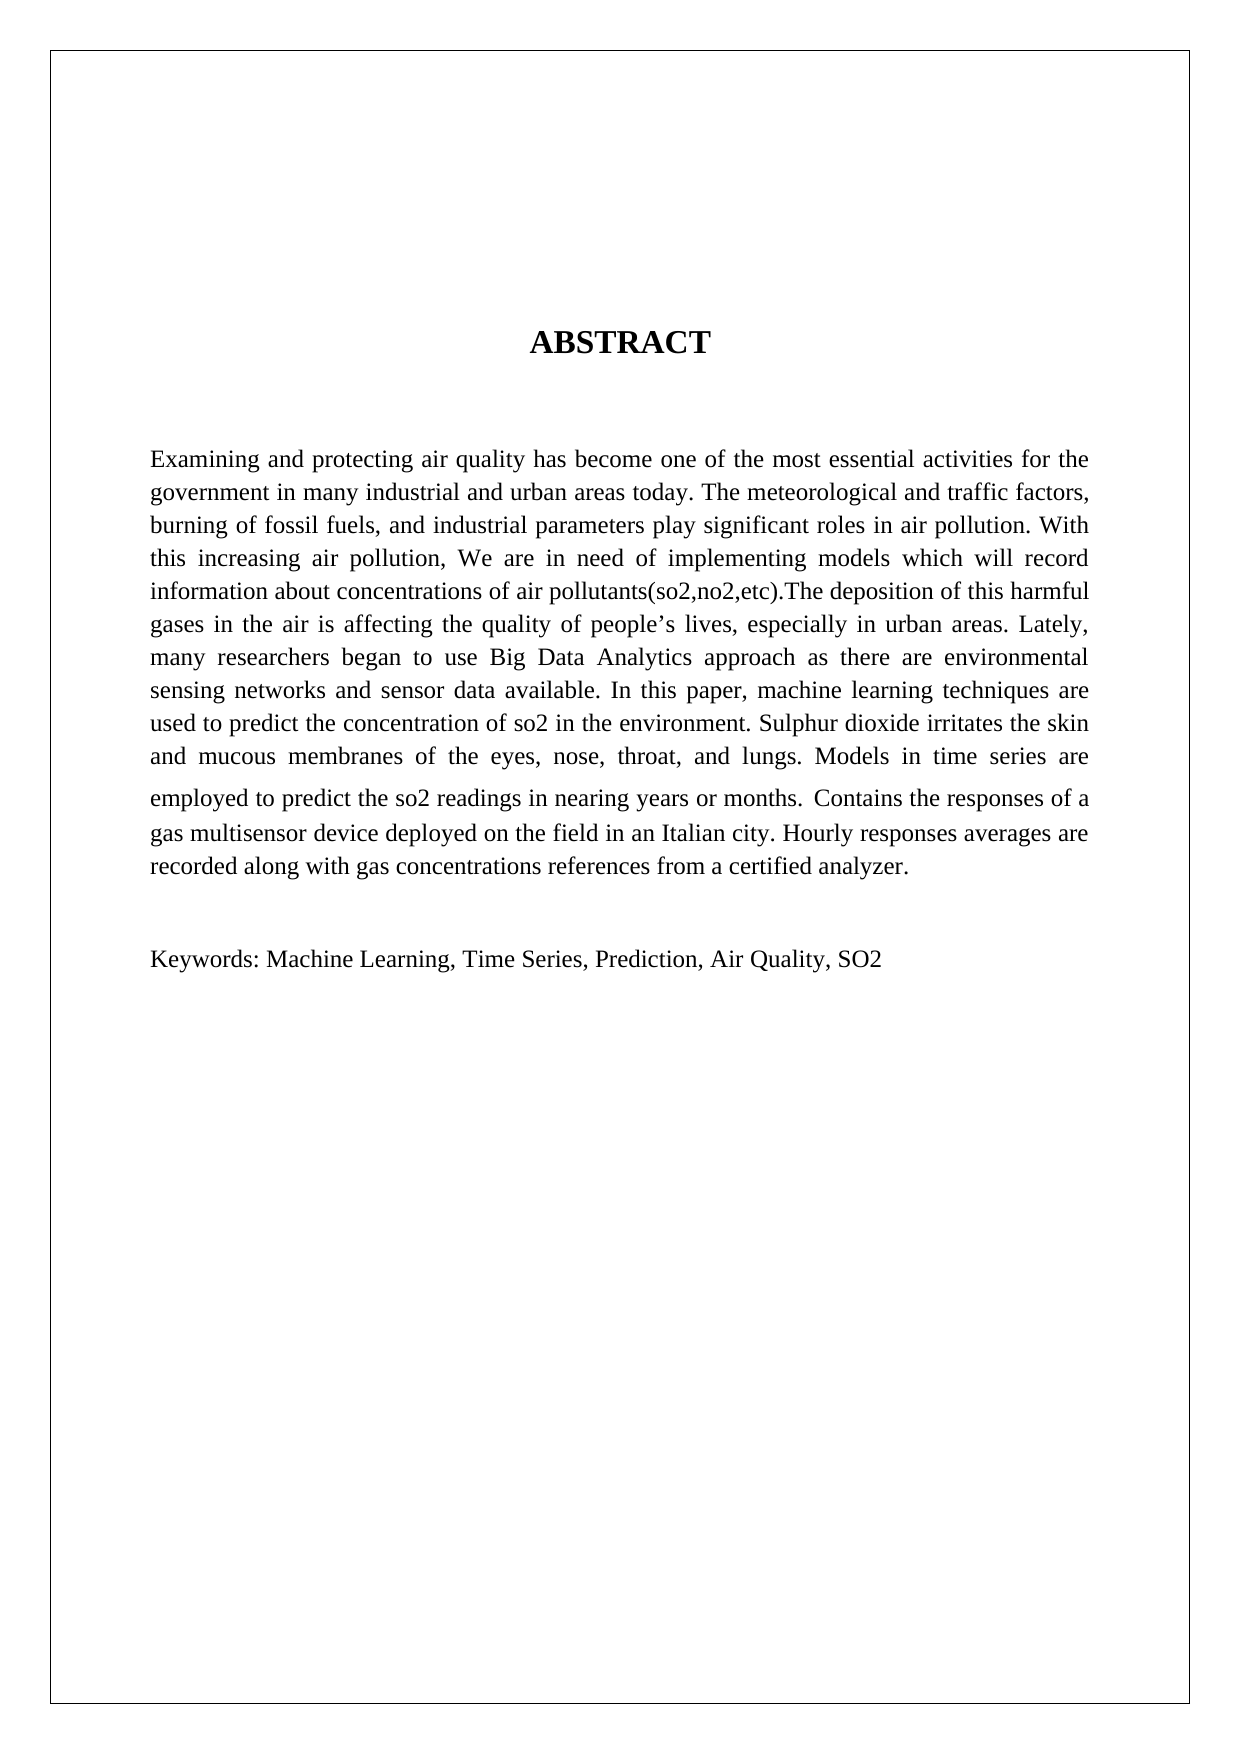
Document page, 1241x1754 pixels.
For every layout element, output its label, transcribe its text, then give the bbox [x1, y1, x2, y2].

text ABSTRACT [150, 322, 1090, 361]
text Examining and protecting air quality has become one of the most essential activities for the government in many industrial and urban areas today. The meteorological and traffic factors, burning of fossil fuels, and industrial parameters play significant roles in air pollution. With this increasing air pollution, We are in need of implementing models which will record information about concentrations of air pollutants(so2,no2,etc).The deposition of this harmful gases in the air is affecting the quality of people’s lives, especially in urban areas. Lately, many researchers began to use Big Data Analytics approach as there are environmental sensing networks and sensor data available. In this paper, machine learning techniques are used to predict the concentration of so2 in the environment. Sulphur dioxide irritates the skin and mucous membranes of the eyes, nose, throat, and lungs. Models in time series are employed to predict the so2 readings in nearing years or months. Contains the responses of a gas multisensor device deployed on the field in an Italian city. Hourly responses averages are recorded along with gas concentrations references from a certified analyzer. [150, 444, 1090, 880]
text Keywords: Machine Learning, Time Series, Prediction, Air Quality, SO2 [150, 944, 1090, 973]
